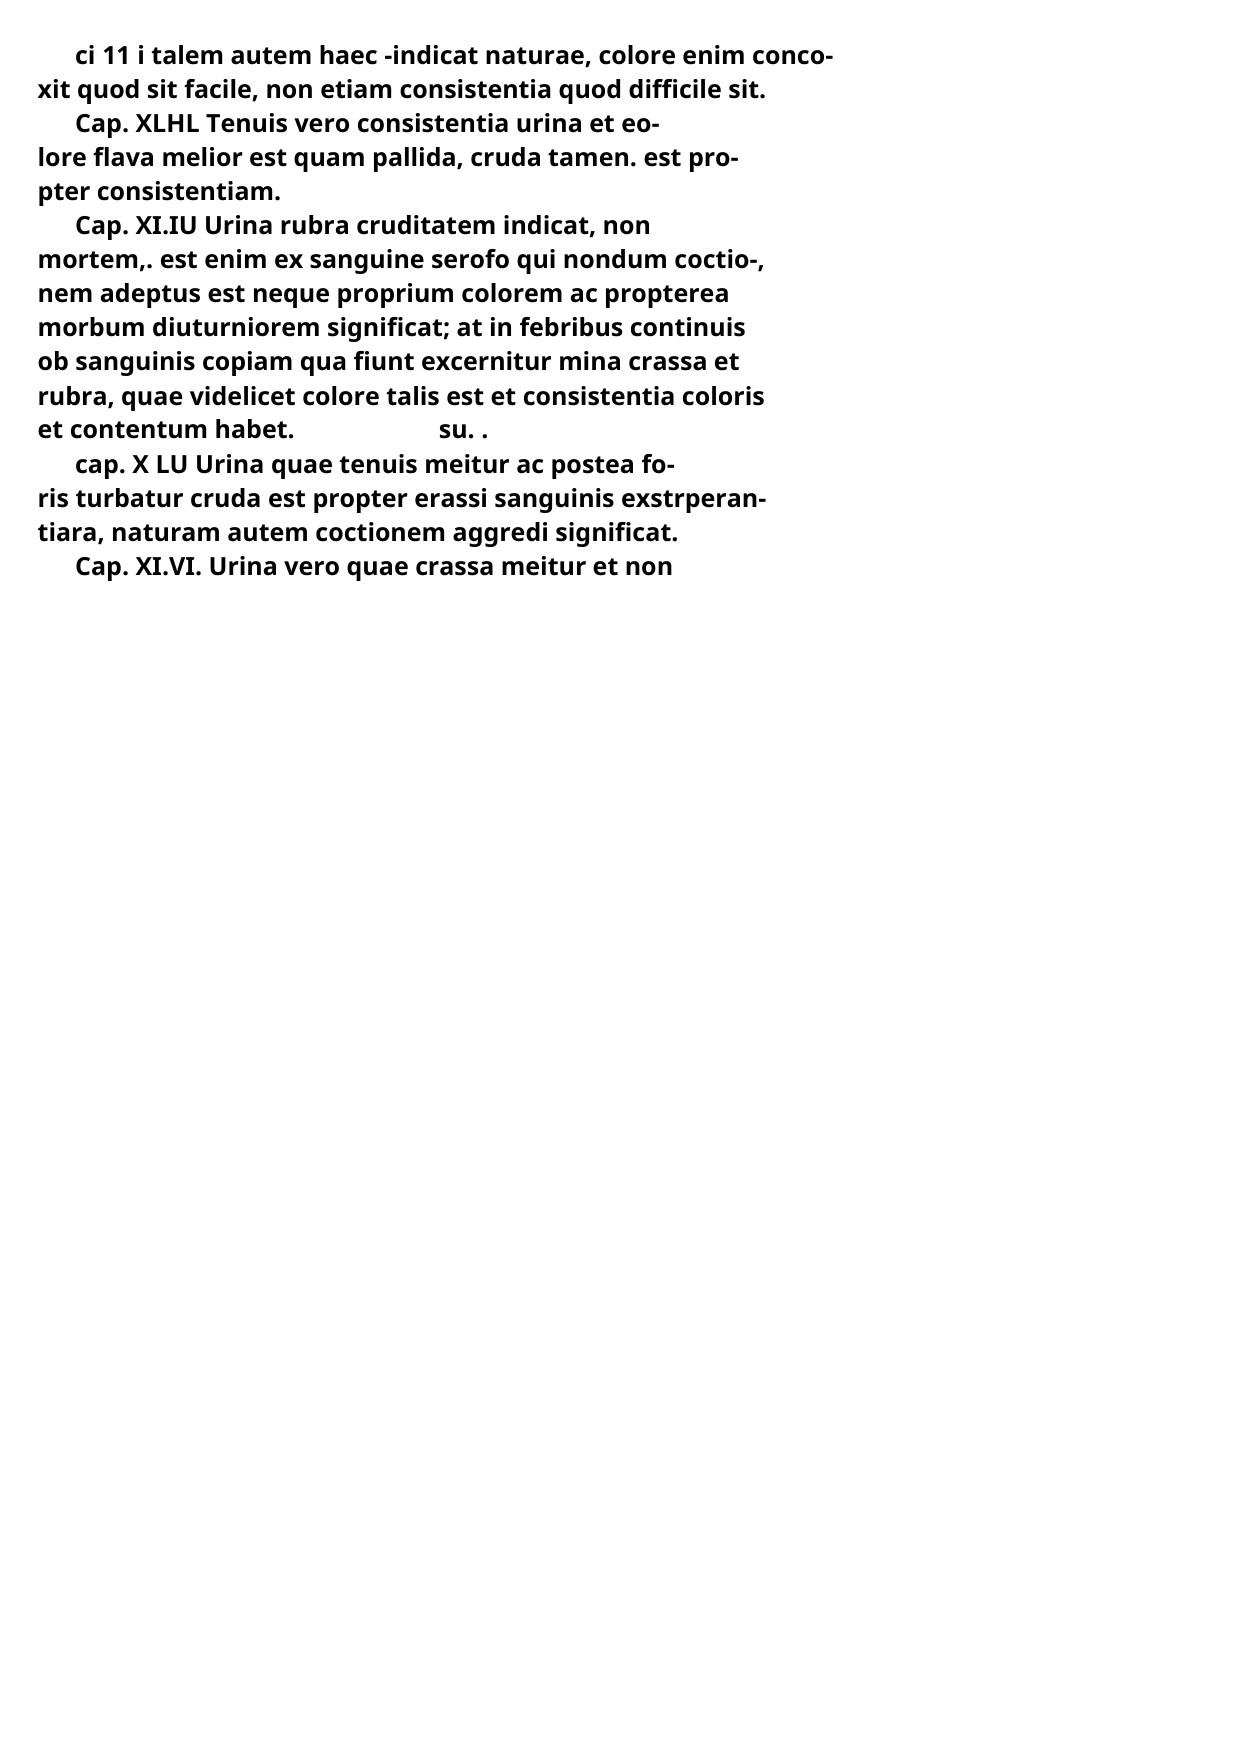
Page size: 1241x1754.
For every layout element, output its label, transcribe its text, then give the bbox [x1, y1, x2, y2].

text cap. X LU Urina quae tenuis meitur ac postea fo- ris turbatur cruda est propter erassi sanguinis exstrperan- tiara, naturam autem coctionem aggredi significat. [37, 446, 1203, 548]
text ci 11 i talem autem haec -indicat naturae, colore enim conco- xit quod sit facile, non etiam consistentia quod difficile sit. [37, 37, 1203, 106]
text Cap. XLHL Tenuis vero consistentia urina et eo- lore flava melior est quam pallida, cruda tamen. est pro- pter consistentiam. [37, 106, 1203, 208]
text Cap. XI.IU Urina rubra cruditatem indicat, non mortem,. est enim ex sanguine serofo qui nondum coctio-, nem adeptus est neque proprium colorem ac propterea morbum diuturniorem significat; at in febribus continuis ob sanguinis copiam qua fiunt excernitur mina crassa et rubra, quae videlicet colore talis est et consistentia coloris et contentum habet. su. . [37, 208, 1203, 446]
text Cap. XI.VI. Urina vero quae crassa meitur et non [37, 548, 1203, 582]
